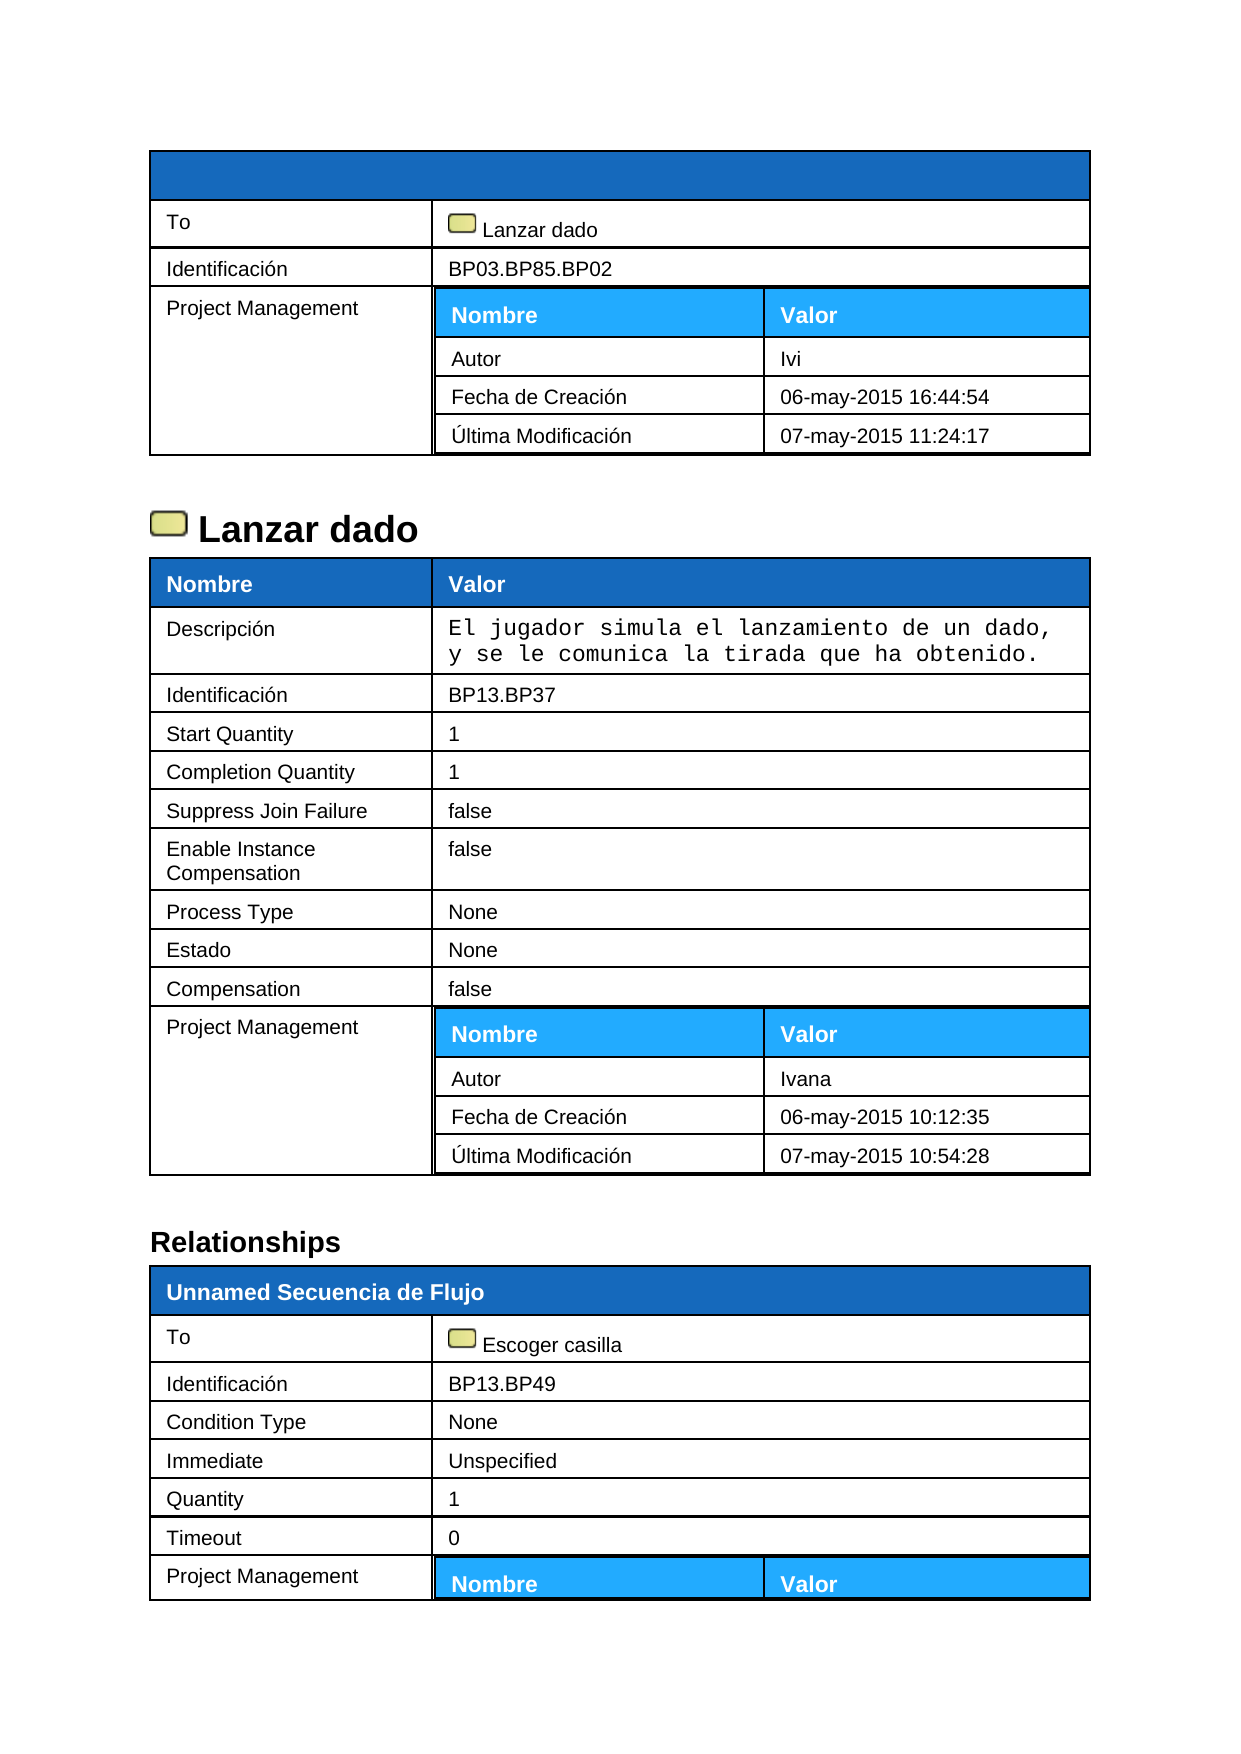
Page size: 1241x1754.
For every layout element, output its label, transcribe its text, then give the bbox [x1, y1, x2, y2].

table_cell [765, 338, 1089, 375]
subtitle Lanzar dado [150, 505, 1090, 551]
table_cell 1 [433, 1479, 1089, 1515]
table_cell Process Type [151, 891, 431, 928]
table_cell Suppress Join Failure [151, 790, 431, 827]
table_cell [436, 1058, 763, 1095]
table_cell El jugador simula el lanzamiento de un dado, y se le comunica la tirada que ha obtenido. [433, 608, 1089, 672]
table_header Nombre [151, 559, 431, 606]
table_header Unnamed Secuencia de Flujo [151, 1267, 1089, 1314]
table_cell [436, 338, 763, 375]
table_cell [765, 415, 1089, 452]
table_cell [765, 1058, 1089, 1095]
table_cell false [433, 829, 1089, 889]
picture [448, 209, 477, 238]
table_cell [765, 1097, 1089, 1133]
table_cell To [151, 201, 431, 246]
table_cell Unspecified [433, 1440, 1089, 1477]
table_cell [436, 415, 763, 452]
table_cell [765, 1135, 1089, 1172]
table_cell BP13.BP49 [433, 1363, 1089, 1400]
table_cell false [433, 790, 1089, 827]
table_cell None [433, 891, 1089, 928]
table_cell Timeout [151, 1518, 431, 1554]
table_cell Lanzar dado [433, 201, 1089, 246]
table_cell BP13.BP37 [433, 675, 1089, 711]
table_cell Identificación [151, 675, 431, 711]
table_cell Start Quantity [151, 713, 431, 749]
table_cell 0 [433, 1518, 1089, 1554]
table_cell Enable Instance Compensation [151, 829, 431, 889]
table_cell BP03.BP85.BP02 [433, 249, 1089, 285]
table_cell Identificación [151, 1363, 431, 1400]
table_cell Identificación [151, 249, 431, 285]
table_cell Condition Type [151, 1402, 431, 1438]
table_cell Project Management [151, 1556, 431, 1599]
table_cell None [433, 930, 1089, 966]
table_cell None [433, 1402, 1089, 1438]
table_cell false [433, 968, 1089, 1005]
table_cell Project Management [151, 1007, 431, 1174]
table_cell Estado [151, 930, 431, 966]
table_cell [436, 1135, 763, 1172]
table_cell [436, 1097, 763, 1133]
table_cell Immediate [151, 1440, 431, 1477]
table_cell Descripción [151, 608, 431, 672]
table_cell Compensation [151, 968, 431, 1005]
table_header Valor [433, 559, 1089, 606]
table_cell Completion Quantity [151, 752, 431, 788]
table_cell [765, 377, 1089, 413]
picture [150, 505, 188, 543]
table_cell Project Management [151, 287, 431, 454]
table_cell [436, 377, 763, 413]
table_cell 1 [433, 713, 1089, 749]
subtitle Relationships [150, 1225, 1090, 1258]
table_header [151, 152, 1089, 199]
table_cell Quantity [151, 1479, 431, 1515]
picture [448, 1324, 477, 1353]
table_cell Escoger casilla [433, 1316, 1089, 1361]
table_cell 1 [433, 752, 1089, 788]
table_cell To [151, 1316, 431, 1361]
